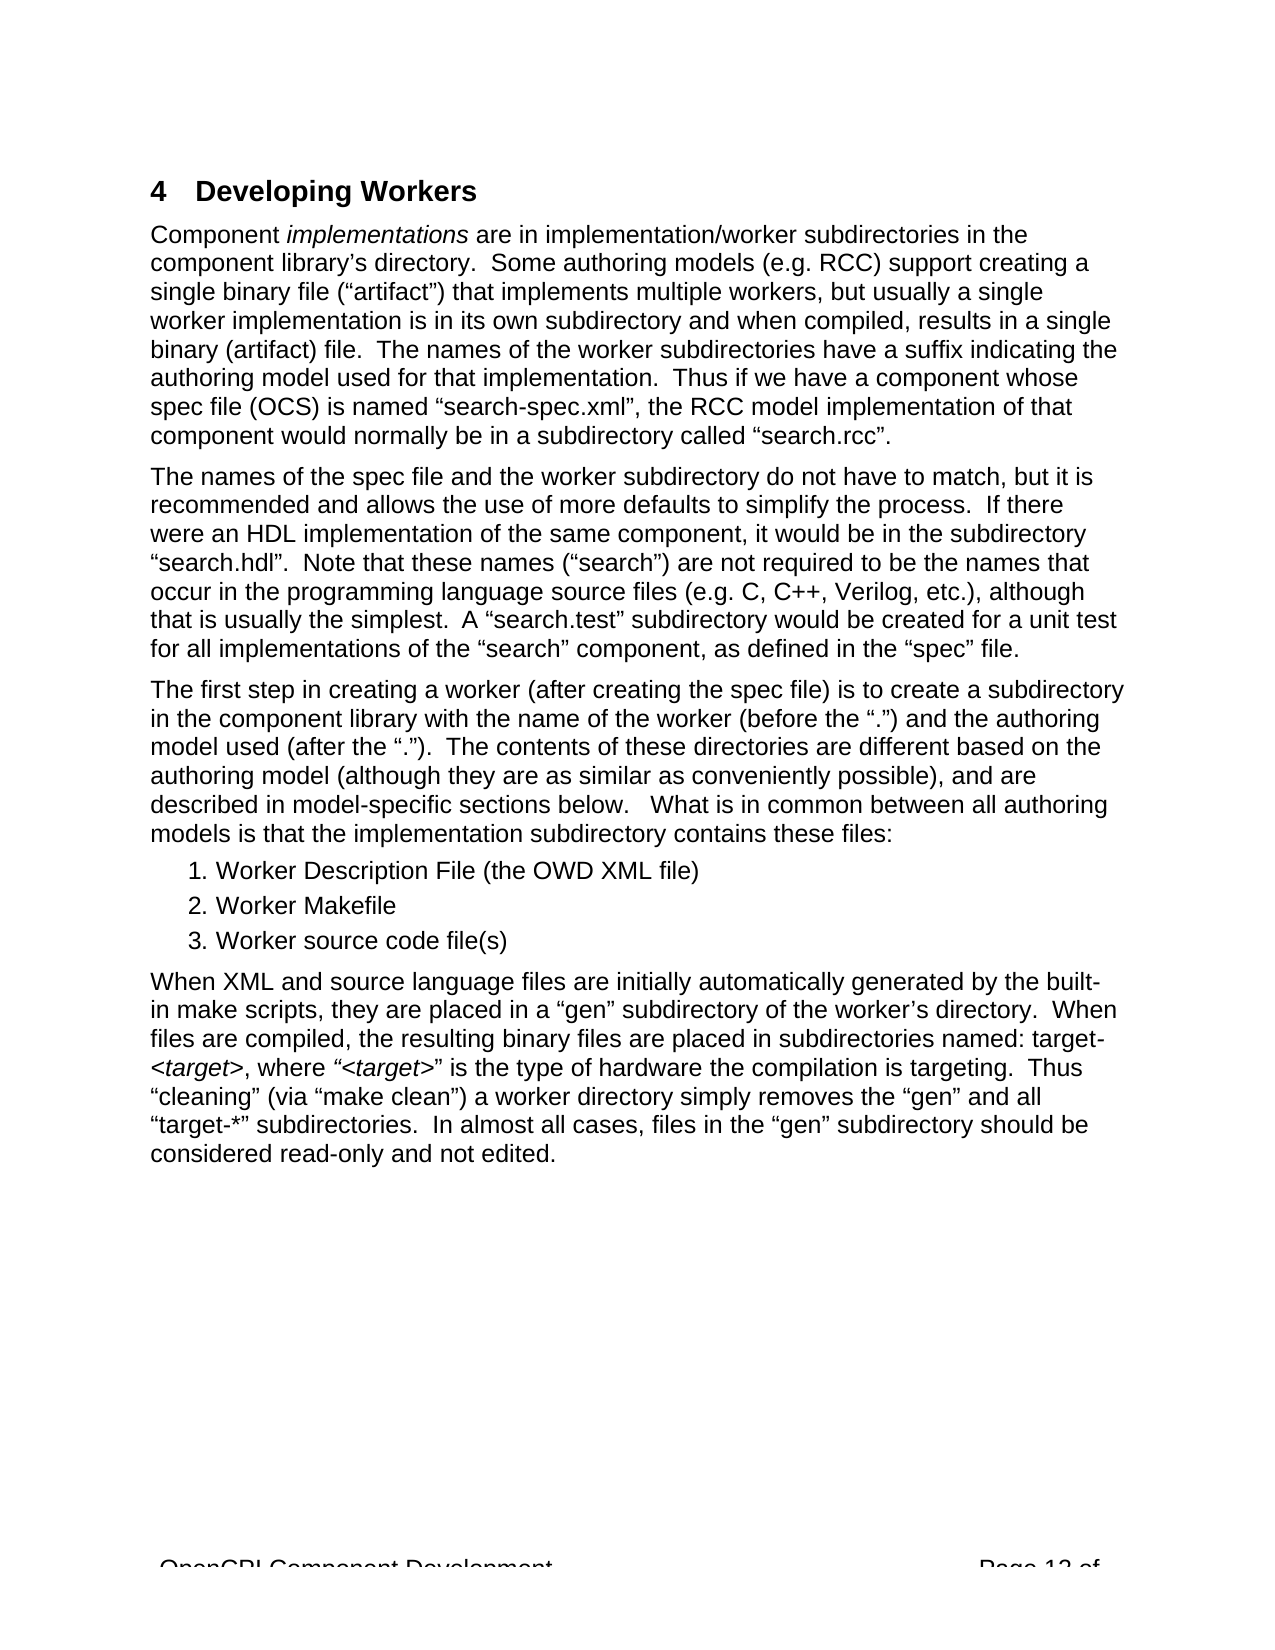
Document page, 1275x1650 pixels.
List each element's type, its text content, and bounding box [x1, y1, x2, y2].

list Worker Description File (the OWD XML file) [188, 856, 1137, 885]
list Worker Makefile [188, 891, 1137, 920]
text <target>, where “<target>” is the type of hardware the compilation is targeting. Thus “cleaning” (via “make clean”) a worker directory simply removes the “gen” and all “target-*” subdirectories. In almost all cases, files in the “gen” subdirectory should be considered read-only and not edited. [150, 1053, 1117, 1168]
text Component implementations are in implementation/worker subdirectories in the component library’s directory. Some authoring models (e.g. RCC) support creating a single binary file (“artifact”) that implements multiple workers, but usually a single worker implementation is in its own subdirectory and when compiled, results in a single binary (artifact) file. The names of the worker subdirectories have a suffix indicating the authoring model used for that implementation. Thus if we have a component whose spec file (OCS) is named “search-spec.xml”, the RCC model implementation of that component would normally be in a subdirectory called “search.rcc”. [150, 220, 1123, 450]
text The first step in creating a worker (after creating the spec file) is to create a subdirectory in the component library with the name of the worker (before the “.”) and the authoring model used (after the “.”). The contents of these directories are different based on the authoring model (although they are as similar as conveniently possible), and are described in model-specific sections below. What is in common between all authoring models is that the implementation subdirectory contains these files: [150, 675, 1136, 847]
list Worker source code file(s) [188, 926, 1137, 955]
text The names of the spec file and the worker subdirectory do not have to match, but it is recommended and allows the use of more defaults to simplify the process. If there were an HDL implementation of the same component, it would be in the subdirectory “search.hdl”. Note that these names (“search”) are not required to be the names that occur in the programming language source files (e.g. C, C++, Verilog, etc.), although that is usually the simplest. A “search.test” subdirectory would be created for a unit test for all implementations of the “search” component, as defined in the “spec” file. [150, 462, 1123, 663]
text When XML and source language files are initially automatically generated by the built-in make scripts, they are placed in a “gen” subdirectory of the worker’s directory. When files are compiled, the resulting binary files are placed in subdirectories named: target- [150, 967, 1118, 1053]
subtitle Developing Workers [150, 174, 1137, 208]
